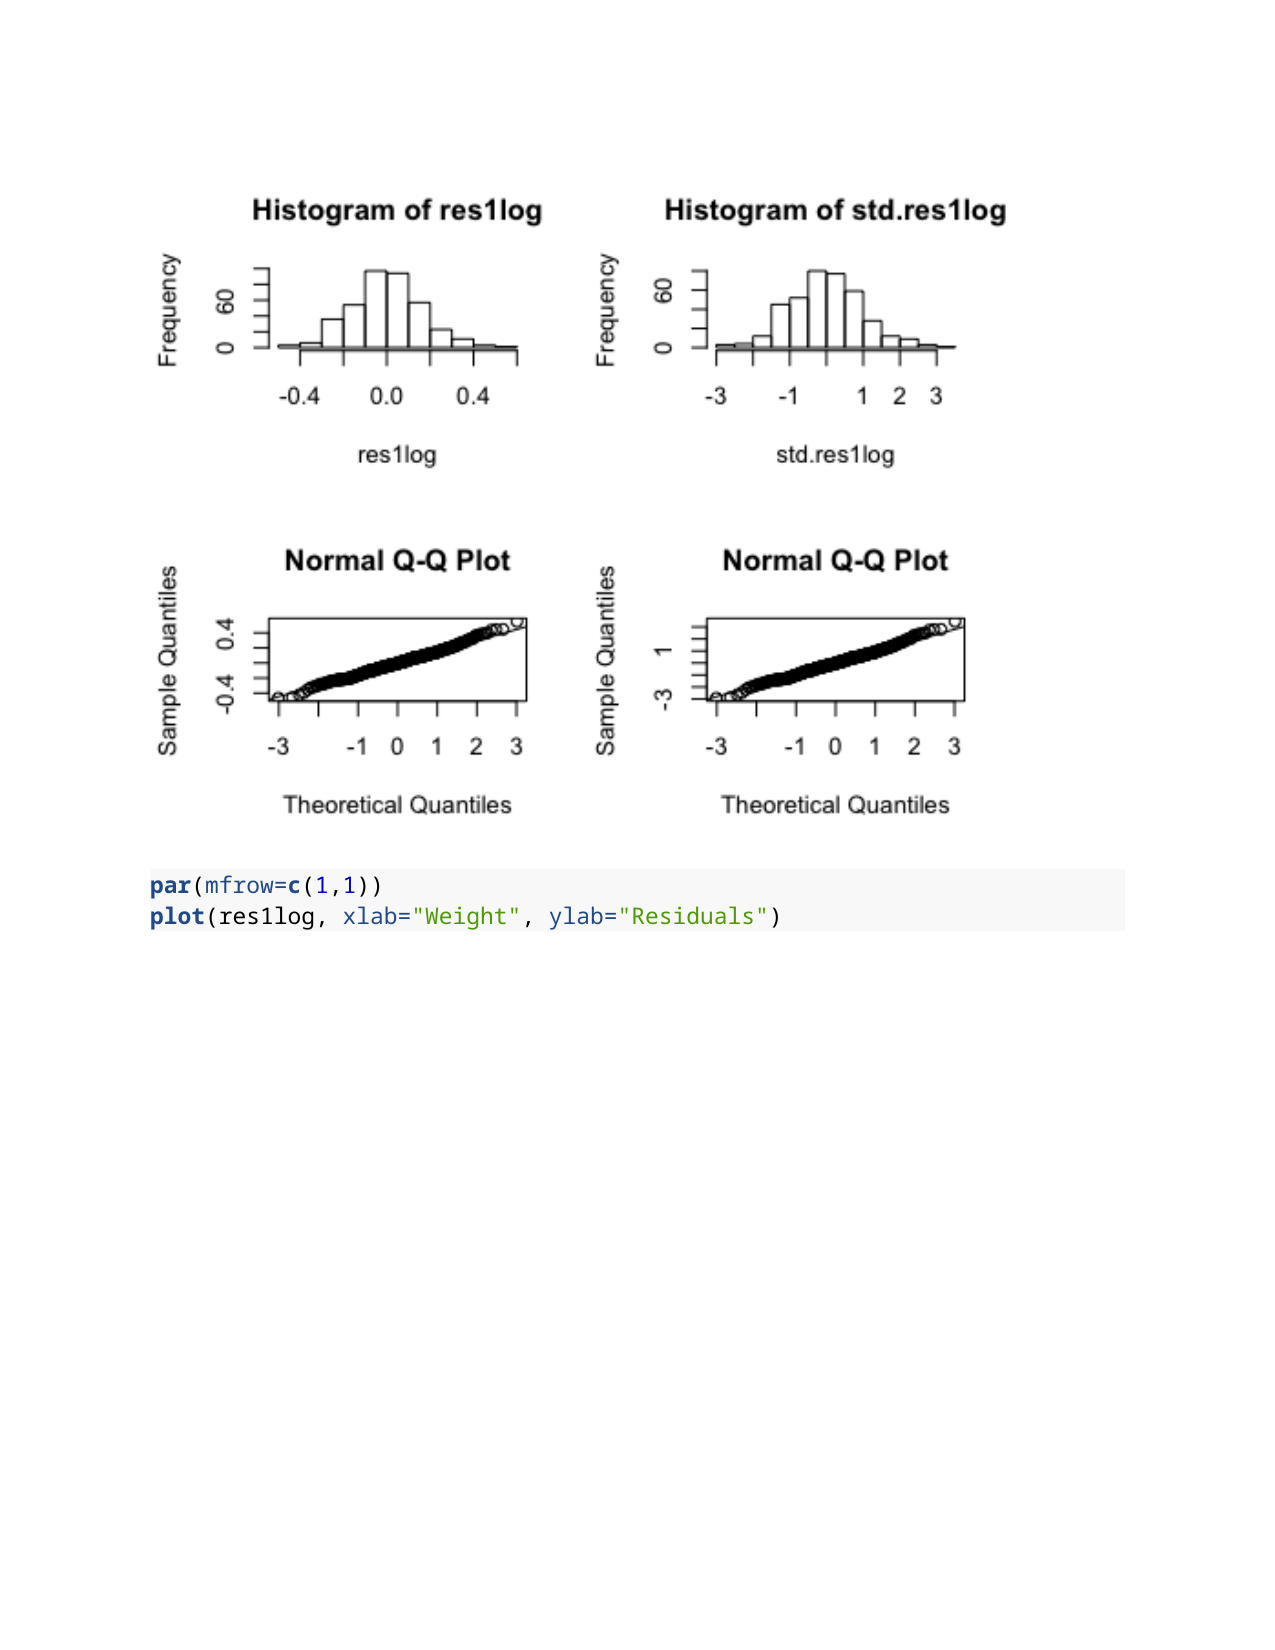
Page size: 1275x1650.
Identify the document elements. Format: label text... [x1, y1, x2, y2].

picture [150, 150, 1025, 850]
text par(mfrow=c(1,1)) plot(res1log, xlab="Weight", ylab="Residuals") [384, 869, 1125, 931]
